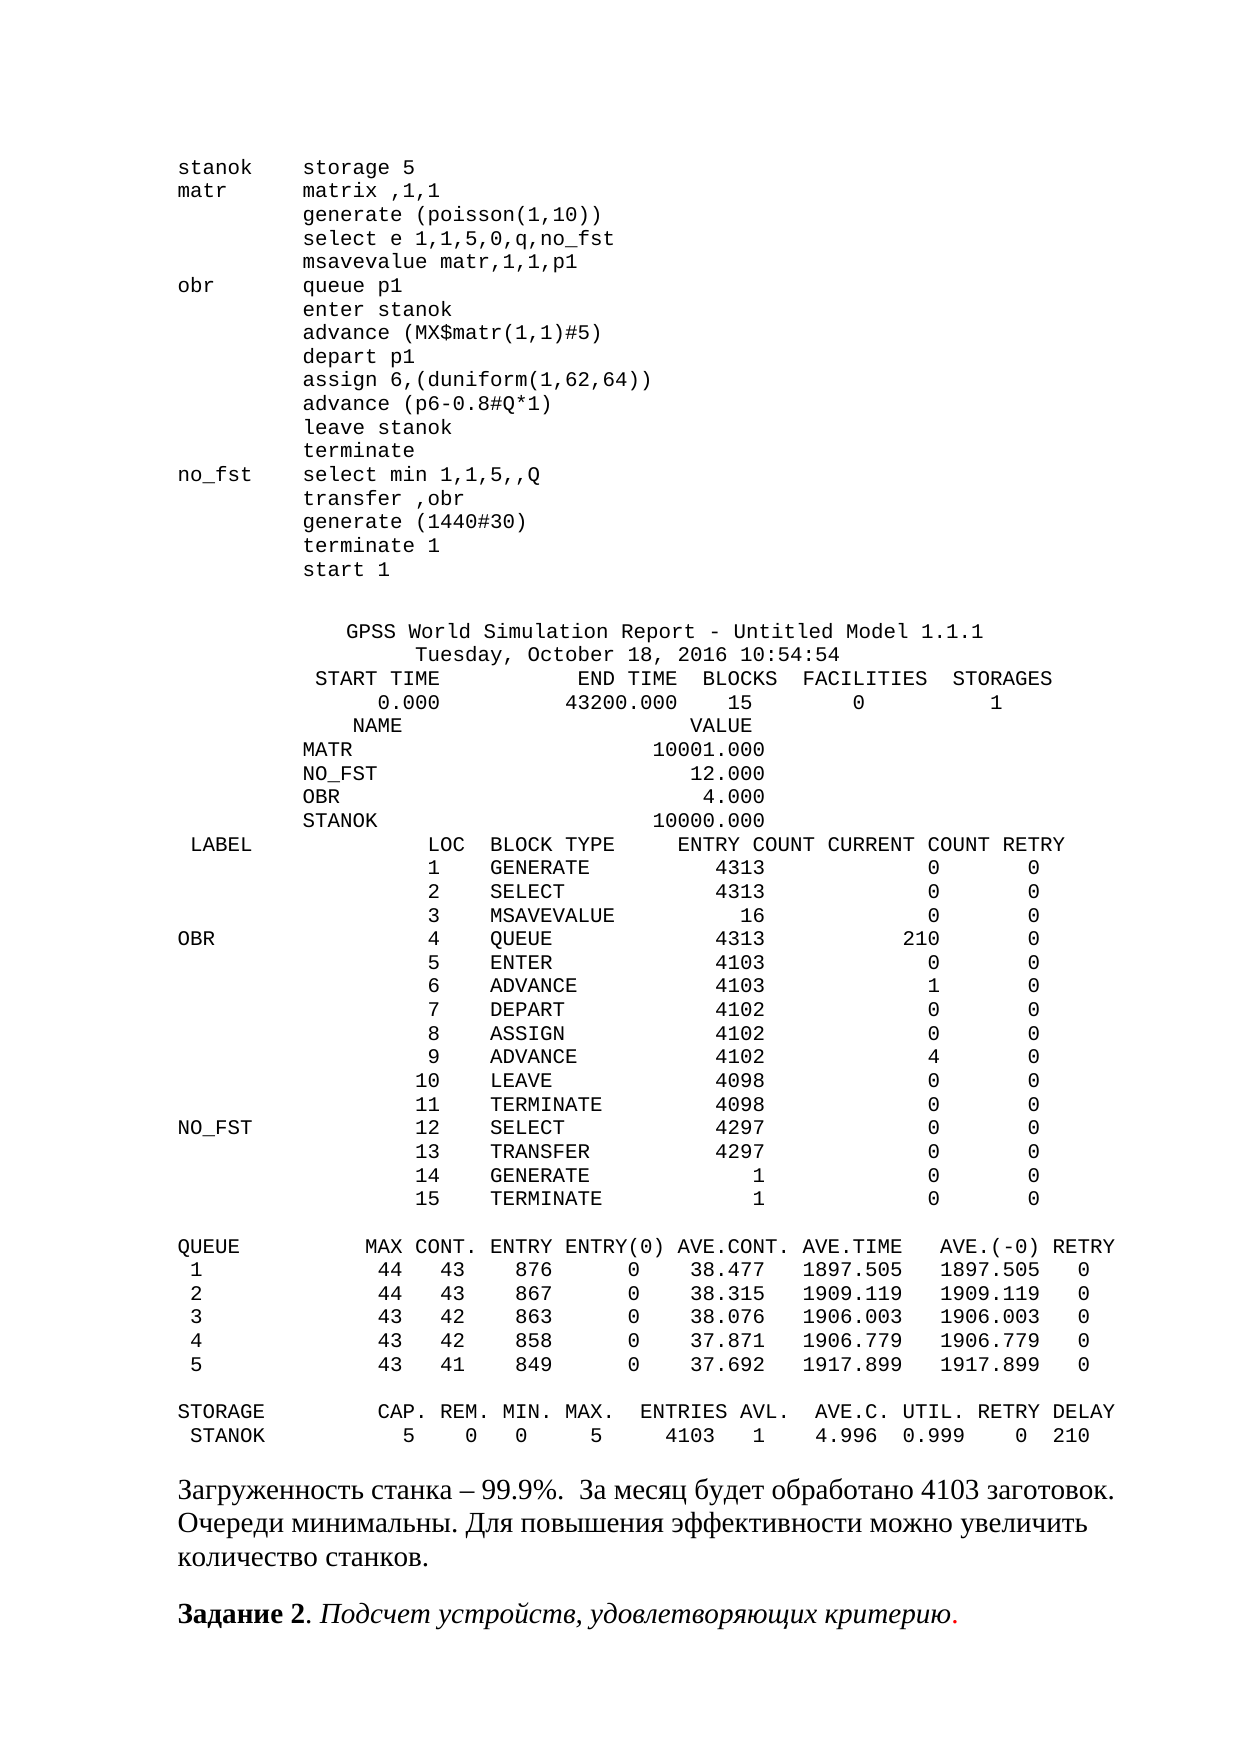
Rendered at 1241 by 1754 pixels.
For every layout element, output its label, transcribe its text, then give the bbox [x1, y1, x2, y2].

text 13 TRANSFER 4297 0 0 [177, 1141, 1152, 1165]
text LABEL LOC BLOCK TYPE ENTRY COUNT CURRENT COUNT RETRY [177, 834, 1152, 857]
text obr queue p1 [177, 275, 1152, 298]
text Загруженность станка – 99.9%. За месяц будет обработано 4103 заготовок. Очереди минимальны. Для повышения эффективности можно увеличить количество станков. [177, 1472, 1152, 1573]
text 5 ENTER 4103 0 0 [177, 952, 1152, 976]
text NO_FST 12 SELECT 4297 0 0 [177, 1117, 1152, 1141]
text 4 43 42 858 0 37.871 1906.779 1906.779 0 [177, 1330, 1152, 1354]
text terminate 1 [177, 535, 1152, 559]
text advance (p6-0.8#Q*1) [177, 393, 1152, 417]
text 3 MSAVEVALUE 16 0 0 [177, 904, 1152, 928]
text 6 ADVANCE 4103 1 0 [177, 976, 1152, 999]
text GPSS World Simulation Report - Untitled Model 1.1.1 [177, 621, 1152, 644]
text depart p1 [177, 346, 1152, 369]
text 11 TERMINATE 4098 0 0 [177, 1094, 1152, 1117]
text 9 ADVANCE 4102 4 0 [177, 1046, 1152, 1070]
text 2 44 43 867 0 38.315 1909.119 1909.119 0 [177, 1283, 1152, 1307]
text START TIME END TIME BLOCKS FACILITIES STORAGES [177, 668, 1152, 692]
text transfer ,obr [177, 488, 1152, 511]
text QUEUE MAX CONT. ENTRY ENTRY(0) AVE.CONT. AVE.TIME AVE.(-0) RETRY [177, 1236, 1152, 1259]
text no_fst select min 1,1,5,,Q [177, 464, 1152, 488]
text 5 43 41 849 0 37.692 1917.899 1917.899 0 [177, 1354, 1152, 1377]
text STANOK 5 0 0 5 4103 1 4.996 0.999 0 210 [177, 1425, 1152, 1448]
text NAME VALUE [177, 715, 1152, 739]
text leave stanok [177, 417, 1152, 440]
text terminate [177, 440, 1152, 464]
text 0.000 43200.000 15 0 1 [177, 692, 1152, 715]
text assign 6,(duniform(1,62,64)) [177, 369, 1152, 393]
text 7 DEPART 4102 0 0 [177, 999, 1152, 1023]
text generate (1440#30) [177, 511, 1152, 535]
text 10 LEAVE 4098 0 0 [177, 1070, 1152, 1094]
text 2 SELECT 4313 0 0 [177, 881, 1152, 904]
text Задание 2. Подсчет устройств, удовлетворяющих критерию. [177, 1596, 1152, 1630]
text MATR 10001.000 [177, 739, 1152, 763]
text 1 GENERATE 4313 0 0 [177, 857, 1152, 881]
text msavevalue matr,1,1,p1 [177, 251, 1152, 275]
text advance (MX$matr(1,1)#5) [177, 322, 1152, 346]
text OBR 4 QUEUE 4313 210 0 [177, 928, 1152, 952]
text matr matrix ,1,1 [177, 180, 1152, 204]
text 1 44 43 876 0 38.477 1897.505 1897.505 0 [177, 1259, 1152, 1283]
text 3 43 42 863 0 38.076 1906.003 1906.003 0 [177, 1307, 1152, 1330]
text 8 ASSIGN 4102 0 0 [177, 1023, 1152, 1046]
text stanok storage 5 [177, 157, 1152, 180]
text select e 1,1,5,0,q,no_fst [177, 228, 1152, 251]
text NO_FST 12.000 [177, 763, 1152, 786]
text 15 TERMINATE 1 0 0 [177, 1188, 1152, 1212]
text Tuesday, October 18, 2016 10:54:54 [177, 644, 1152, 668]
text generate (poisson(1,10)) [177, 204, 1152, 228]
text STANOK 10000.000 [177, 810, 1152, 834]
text 14 GENERATE 1 0 0 [177, 1165, 1152, 1188]
text enter stanok [177, 298, 1152, 322]
text OBR 4.000 [177, 786, 1152, 810]
text start 1 [177, 559, 1152, 582]
text STORAGE CAP. REM. MIN. MAX. ENTRIES AVL. AVE.C. UTIL. RETRY DELAY [177, 1401, 1152, 1425]
